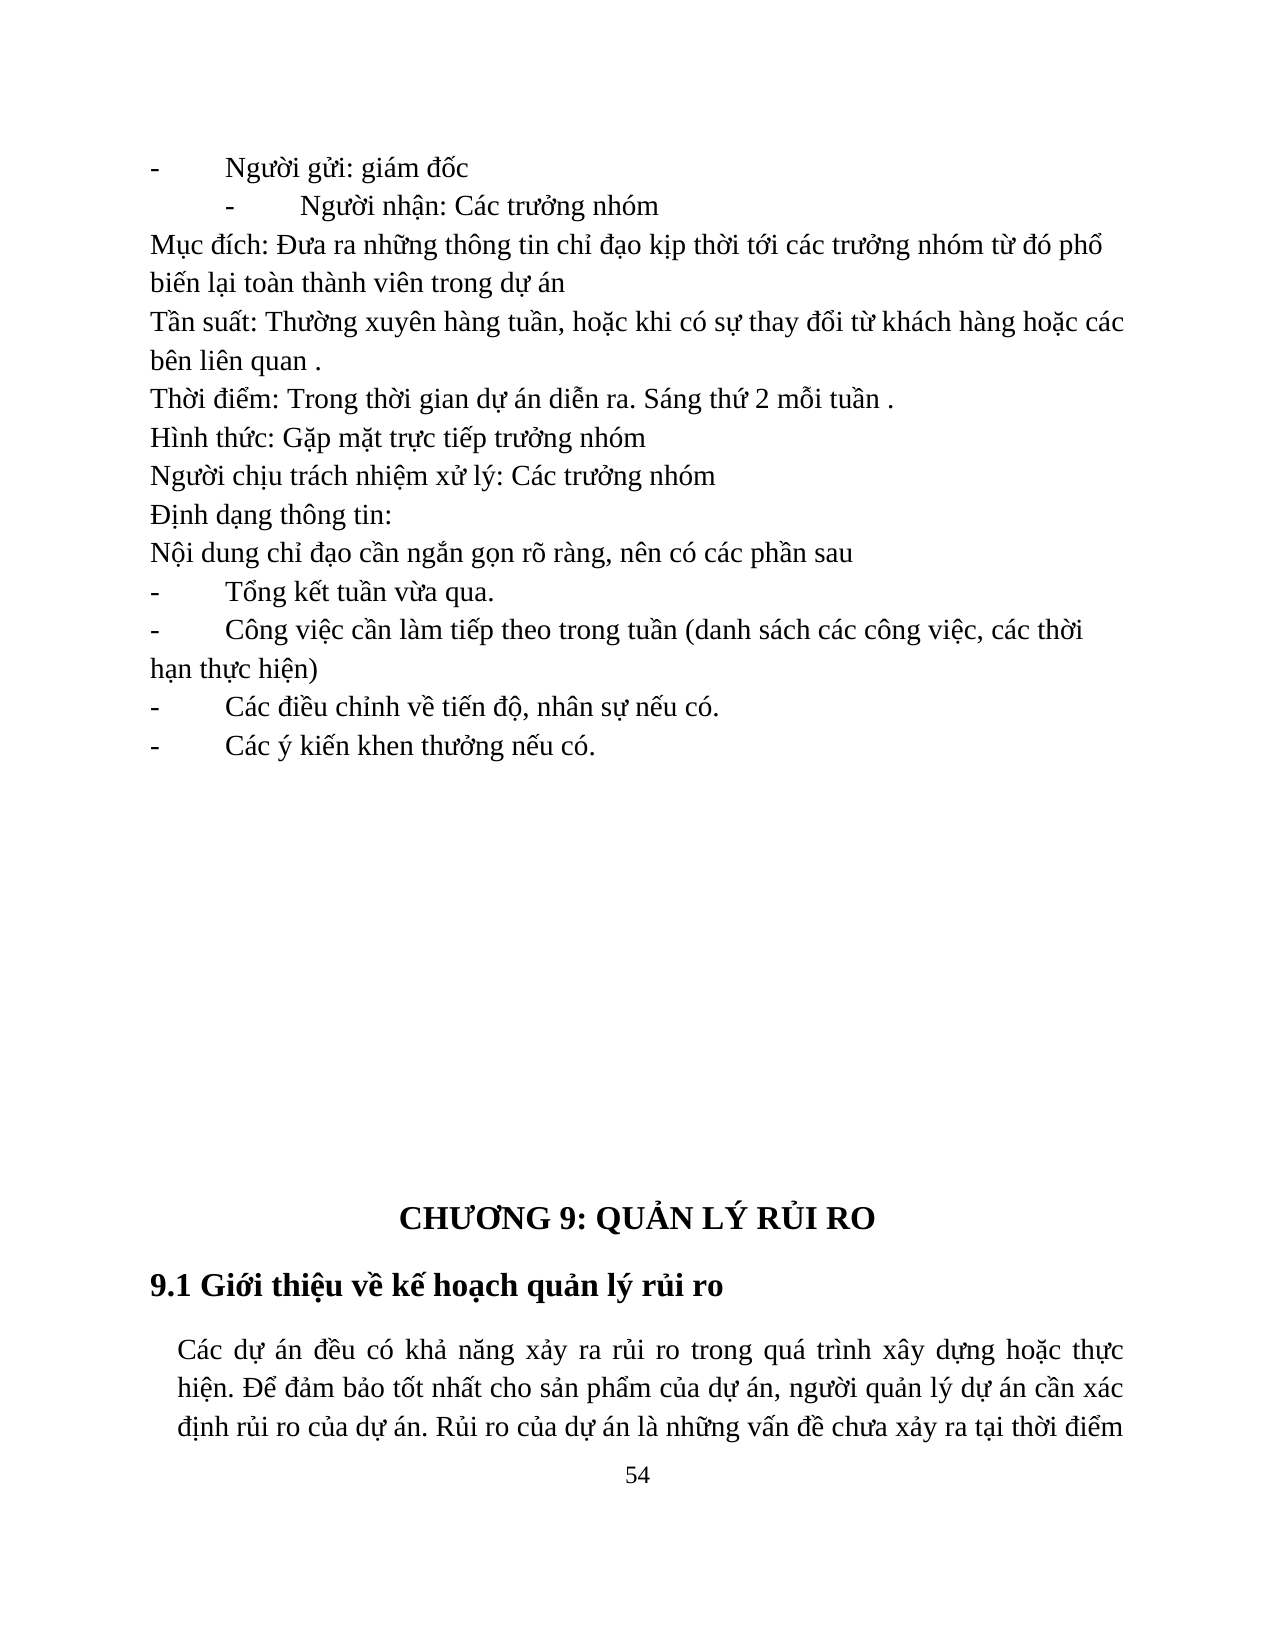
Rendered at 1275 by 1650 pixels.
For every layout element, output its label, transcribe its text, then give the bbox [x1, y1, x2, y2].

text Hình thức: Gặp mặt trực tiếp trưởng nhóm [150, 420, 1125, 453]
list Các ý kiến khen thưởng nếu có. [150, 728, 1125, 762]
text Người chịu trách nhiệm xử lý: Các trưởng nhóm Định dạng thông tin: [150, 458, 739, 530]
list Người nhận: Các trưởng nhóm [225, 188, 1127, 222]
text Tần suất: Thường xuyên hàng tuần, hoặc khi có sự thay đổi từ khách hàng hoặc các bên liên quan . [150, 304, 1125, 376]
text Thời điểm: Trong thời gian dự án diễn ra. Sáng thứ 2 mỗi tuần . [150, 381, 1125, 415]
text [177, 1332, 1125, 1443]
text Nội dung chỉ đạo cần ngắn gọn rõ ràng, nên có các phần sau [150, 535, 1125, 569]
text CHƯƠNG 9: QUẢN LÝ RỦI RO [150, 1198, 1125, 1236]
list Công việc cần làm tiếp theo trong tuần (danh sách các công việc, các thời hạn thực hiện) [150, 612, 1125, 684]
list Các điều chỉnh về tiến độ, nhân sự nếu có. [150, 689, 1125, 723]
list Người gửi: giám đốc [150, 150, 1127, 183]
text Mục đích: Đưa ra những thông tin chỉ đạo kịp thời tới các trưởng nhóm từ đó phổ biến lại toàn thành viên trong dự án [150, 227, 1125, 299]
list Tổng kết tuần vừa qua. [150, 574, 1125, 607]
text 9.1 Giới thiệu về kế hoạch quản lý rủi ro [150, 1265, 1125, 1303]
